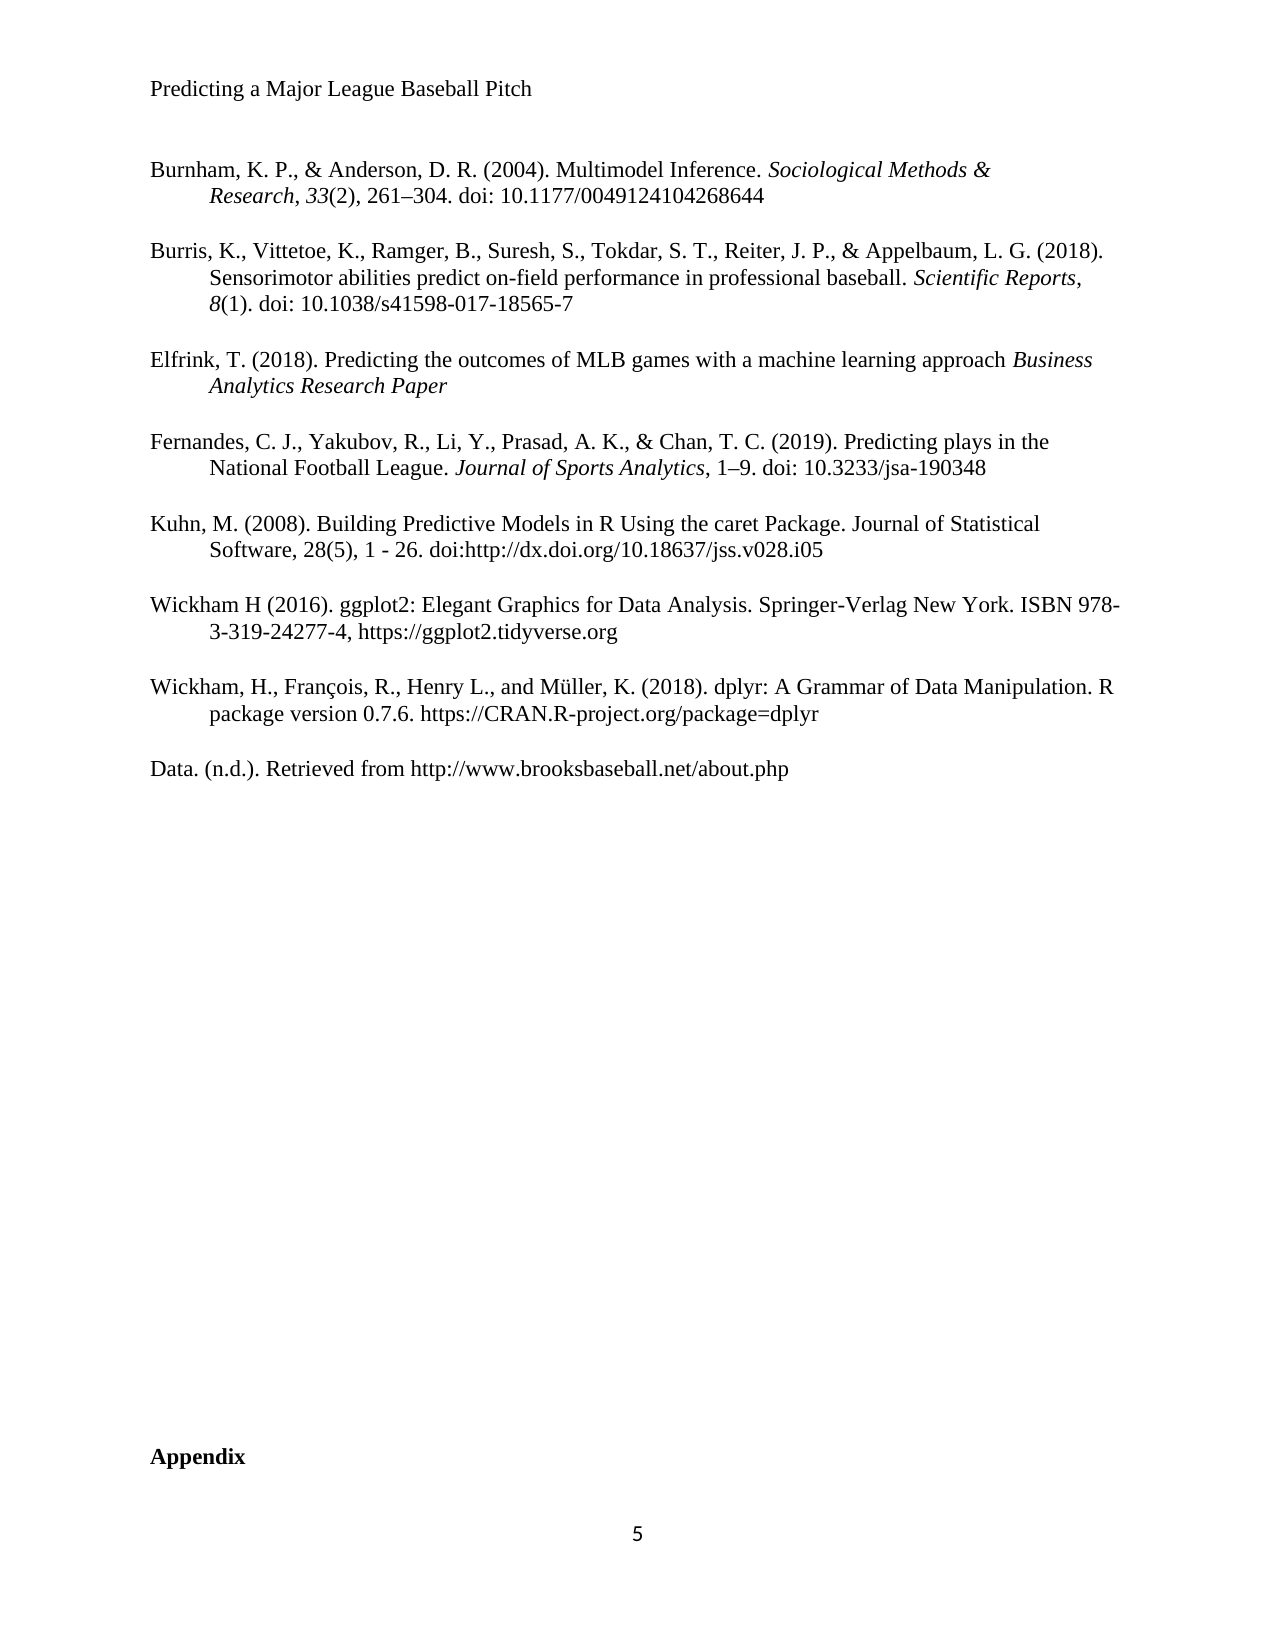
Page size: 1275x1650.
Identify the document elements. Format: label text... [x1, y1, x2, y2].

text Fernandes, C. J., Yakubov, R., Li, Y., Prasad, A. K., & Chan, T. C. (2019). Predicting plays in the National Football League. Journal of Sports Analytics, 1–9. doi: 10.3233/jsa-190348 [150, 428, 1125, 480]
text Kuhn, M. (2008). Building Predictive Models in R Using the caret Package. Journal of Statistical Software, 28(5), 1 - 26. doi:http://dx.doi.org/10.18637/jss.v028.i05 [150, 509, 1125, 562]
text Burnham, K. P., & Anderson, D. R. (2004). Multimodel Inference. Sociological Methods & [150, 156, 1125, 182]
text Research, 33(2), 261–304. doi: 10.1177/0049124104268644 [150, 182, 1125, 208]
text Appendix [150, 1443, 1125, 1469]
text Wickham H (2016). ggplot2: Elegant Graphics for Data Analysis. Springer-Verlag New York. ISBN 978-3-319-24277-4, https://ggplot2.tidyverse.org [150, 591, 1125, 644]
text Data. (n.d.). Retrieved from http://www.brooksbaseball.net/about.php [150, 755, 1125, 782]
text Burris, K., Vittetoe, K., Ramger, B., Suresh, S., Tokdar, S. T., Reiter, J. P., & Appelbaum, L. G. (2018). Sensorimotor abilities predict on-field performance in professional baseball. Scientific Reports, 8(1). doi: 10.1038/s41598-017-18565-7 [150, 238, 1125, 317]
text Wickham, H., François, R., Henry L., and Müller, K. (2018). dplyr: A Grammar of Data Manipulation. R package version 0.7.6. https://CRAN.R-project.org/package=dplyr [150, 673, 1125, 726]
text Elfrink, T. (2018). Predicting the outcomes of MLB games with a machine learning approach Business Analytics Research Paper [150, 346, 1125, 398]
